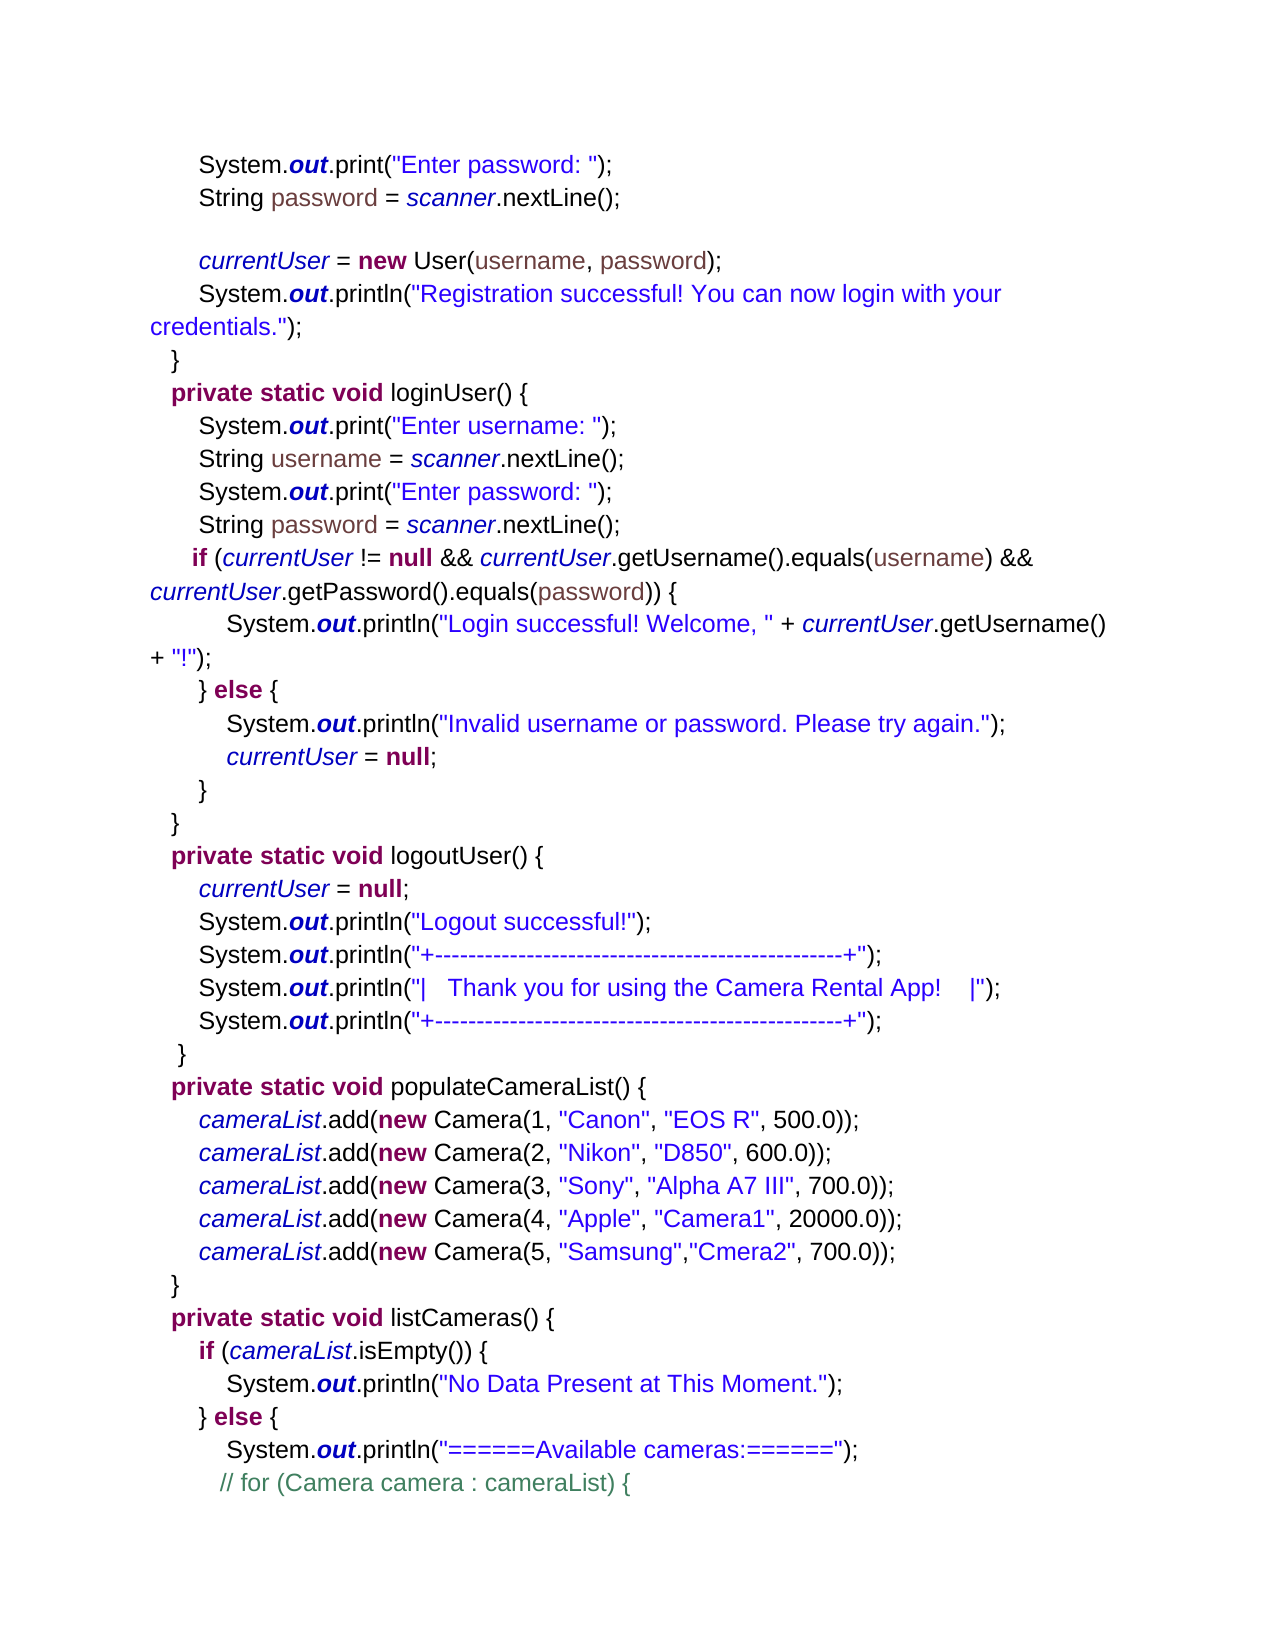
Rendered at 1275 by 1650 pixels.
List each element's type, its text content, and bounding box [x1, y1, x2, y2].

text System.out.println("Invalid username or password. Please try again."); [150, 708, 1125, 737]
text System.out.print("Enter password: "); [150, 150, 1125, 179]
text currentUser = null; [150, 874, 1125, 902]
text System.out.print("Enter username: "); [150, 411, 1125, 440]
text cameraList.add(new Camera(2, "Nikon", "D850", 600.0)); [150, 1138, 1125, 1167]
text cameraList.add(new Camera(5, "Samsung","Cmera2", 700.0)); [150, 1237, 1125, 1266]
text String password = scanner.nextLine(); [150, 183, 1125, 212]
text System.out.println("| Thank you for using the Camera Rental App! |"); [150, 973, 1125, 1001]
text System.out.println("+-------------------------------------------------+"); [150, 940, 1125, 968]
text System.out.println("Logout successful!"); [150, 907, 1125, 935]
text cameraList.add(new Camera(3, "Sony", "Alpha A7 III", 700.0)); [150, 1171, 1125, 1199]
text } [150, 1039, 1125, 1067]
text System.out.println("Registration successful! You can now login with your credentials."); [150, 279, 1125, 341]
text } [150, 1270, 1125, 1299]
text if (currentUser != null && currentUser.getUsername().equals(username) && currentUser.getPassword().equals(password)) { [150, 543, 1125, 605]
text System.out.println("Login successful! Welcome, " + currentUser.getUsername() + "!"); [150, 609, 1125, 671]
text // for (Camera camera : cameraList) { [150, 1468, 1125, 1497]
text } [150, 808, 1125, 836]
text } else { [150, 1402, 1125, 1431]
text } [150, 774, 1125, 803]
text } [150, 345, 1125, 374]
text currentUser = null; [150, 742, 1125, 770]
text String username = scanner.nextLine(); [150, 444, 1125, 473]
text } else { [150, 676, 1125, 704]
text currentUser = new User(username, password); [150, 246, 1125, 275]
text private static void logoutUser() { [150, 841, 1125, 869]
text String password = scanner.nextLine(); [150, 510, 1125, 539]
text System.out.print("Enter password: "); [150, 477, 1125, 506]
text private static void populateCameraList() { [150, 1072, 1125, 1101]
text System.out.println("+-------------------------------------------------+"); [150, 1006, 1125, 1034]
text cameraList.add(new Camera(4, "Apple", "Camera1", 20000.0)); [150, 1204, 1125, 1233]
text private static void loginUser() { [150, 378, 1125, 407]
text System.out.println("No Data Present at This Moment."); [150, 1369, 1125, 1398]
text private static void listCameras() { [150, 1303, 1125, 1332]
text System.out.println("======Available cameras:======"); [150, 1435, 1125, 1464]
text if (cameraList.isEmpty()) { [150, 1336, 1125, 1365]
text cameraList.add(new Camera(1, "Canon", "EOS R", 500.0)); [150, 1105, 1125, 1133]
